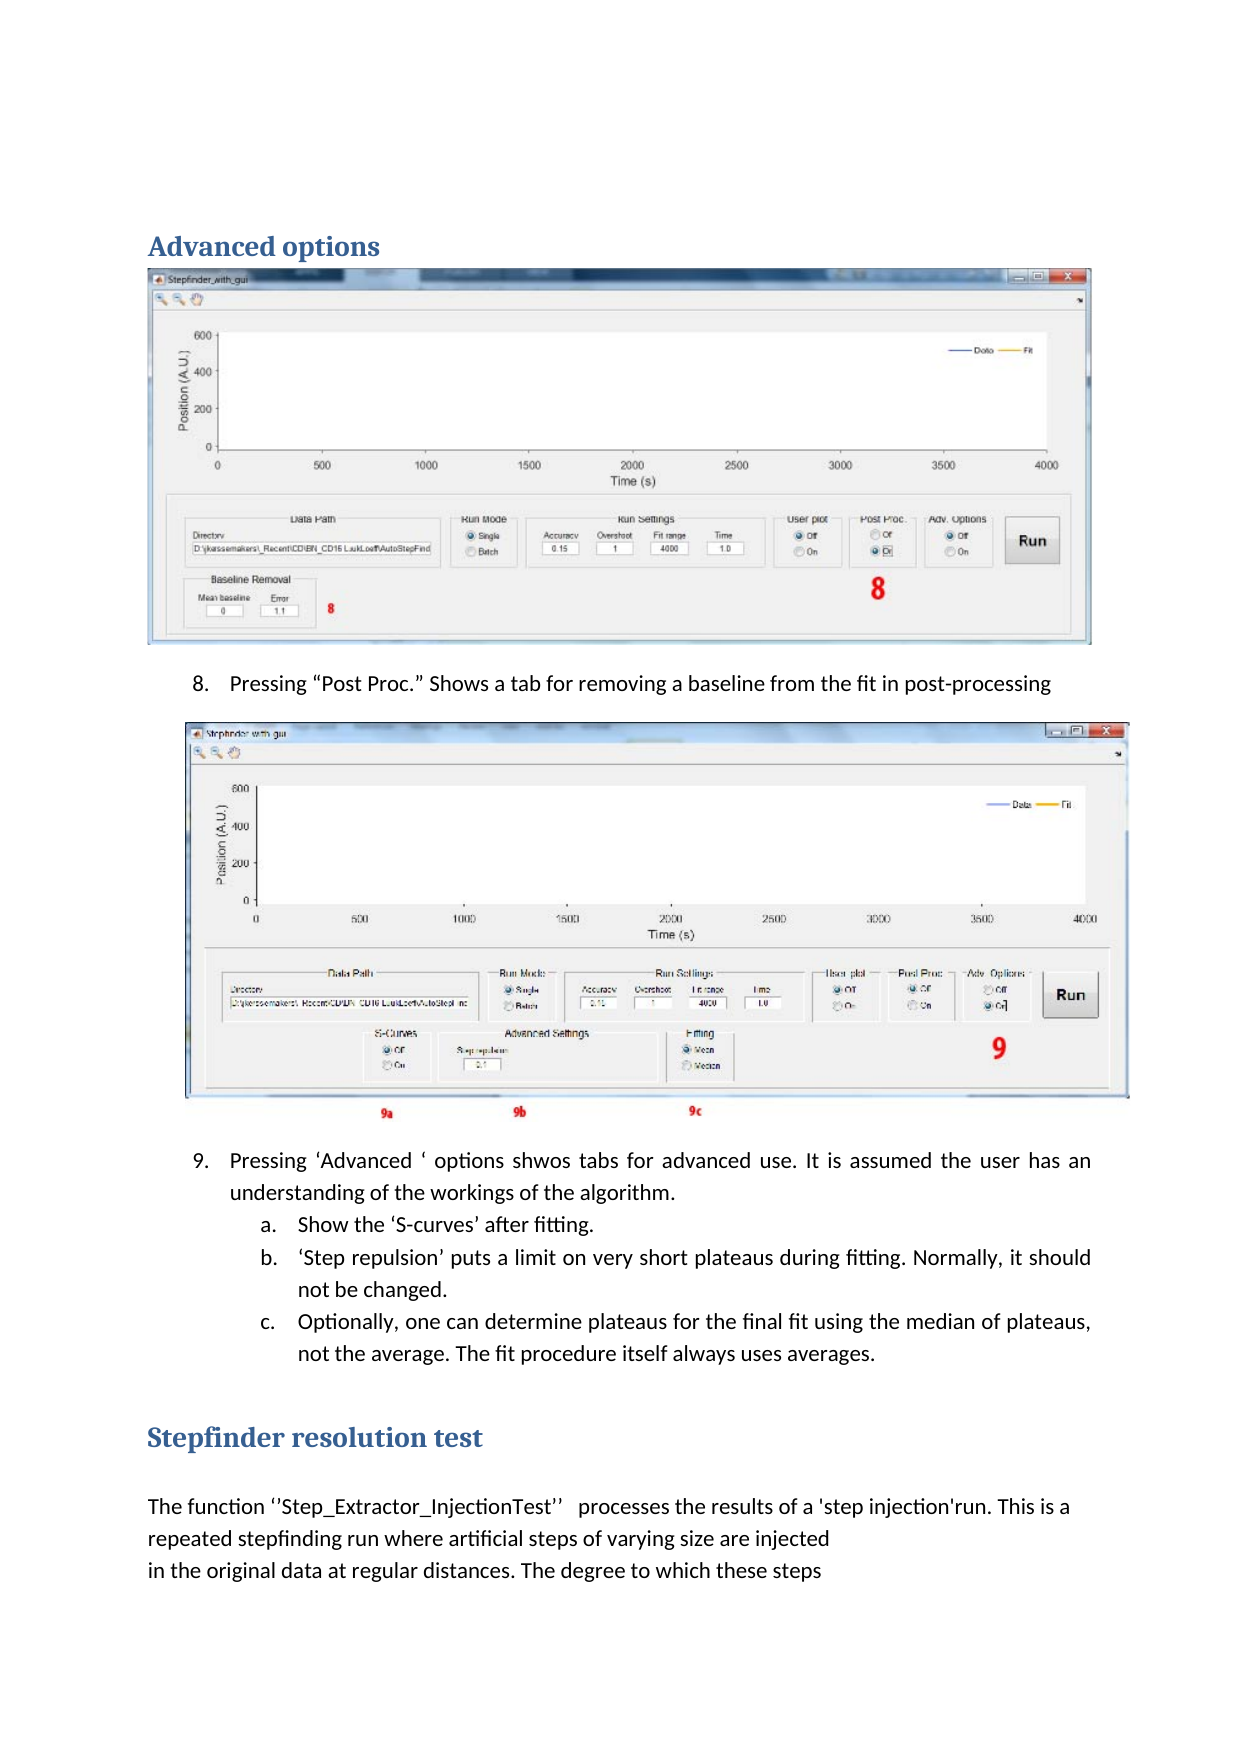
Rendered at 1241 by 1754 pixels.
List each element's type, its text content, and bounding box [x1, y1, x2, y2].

picture [185, 722, 1130, 1122]
list Pressing “Post Proc.” Shows a tab for removing a baseline from the fit in post-processing [192, 669, 1093, 697]
list Optionally, one can determine plateaus for the final fit using the median of plateaus, not the average. The fit procedure itself always uses averages. [260, 1307, 1093, 1367]
text in the original data at regular distances. The degree to which these steps [148, 1557, 1093, 1584]
subtitle Stepfinder resolution test [148, 1421, 1093, 1455]
text The function ‘’Step_Extractor_InjectionTest’’ processes the results of a 'step injection'run. This is a [148, 1492, 1093, 1520]
text repeated stepfinding run where artificial steps of varying size are injected [148, 1524, 1093, 1552]
list Show the ‘S-curves’ after fitting. [260, 1211, 1093, 1238]
subtitle Advanced options [148, 230, 1093, 263]
list ‘Step repulsion’ puts a limit on very short plateaus during fitting. Normally, it should not be changed. [260, 1243, 1093, 1303]
list Pressing ‘Advanced ‘ options shwos tabs for advanced use. It is assumed the user has an understanding of the workings of the algorithm. [192, 1146, 1093, 1206]
picture [147, 268, 1093, 645]
